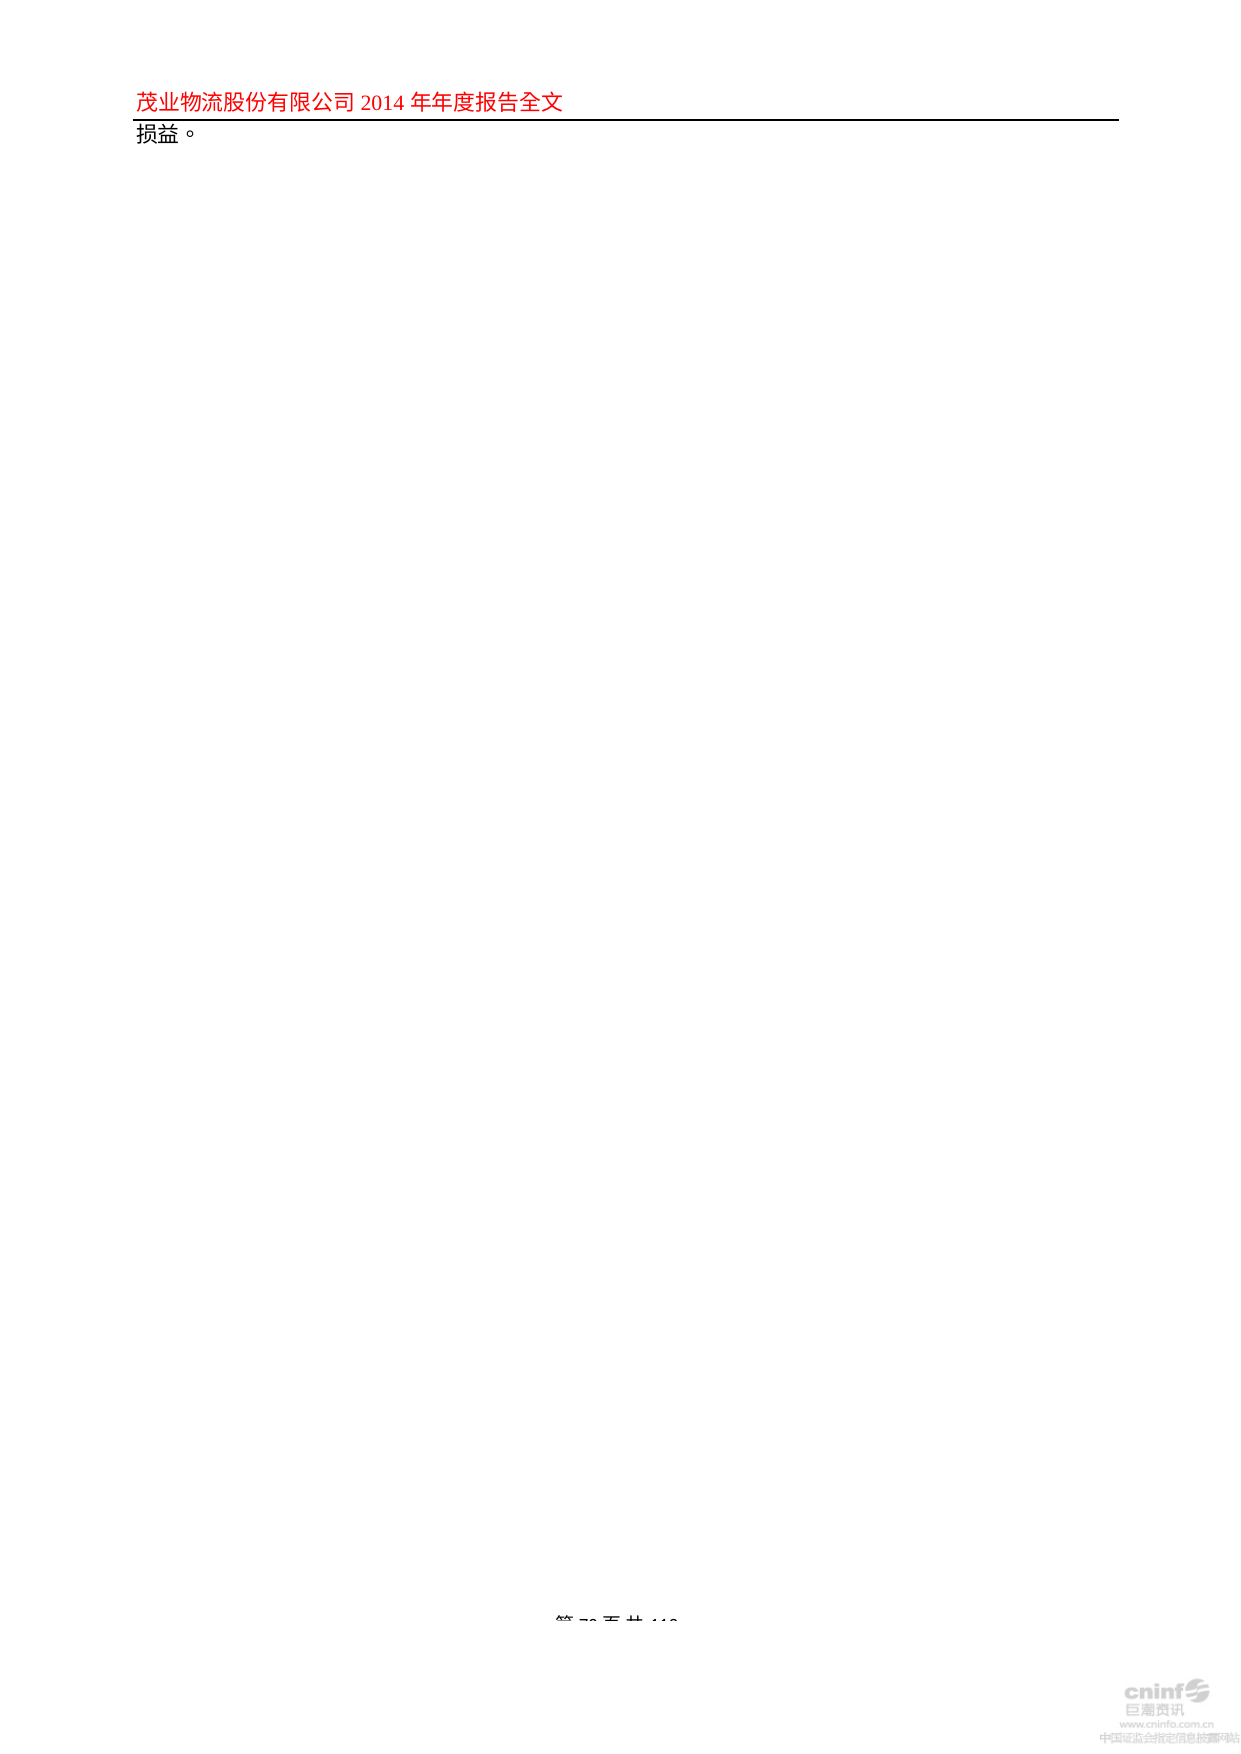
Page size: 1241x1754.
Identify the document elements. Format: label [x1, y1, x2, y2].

picture [1099, 1673, 1241, 1754]
text [136, 119, 1117, 148]
